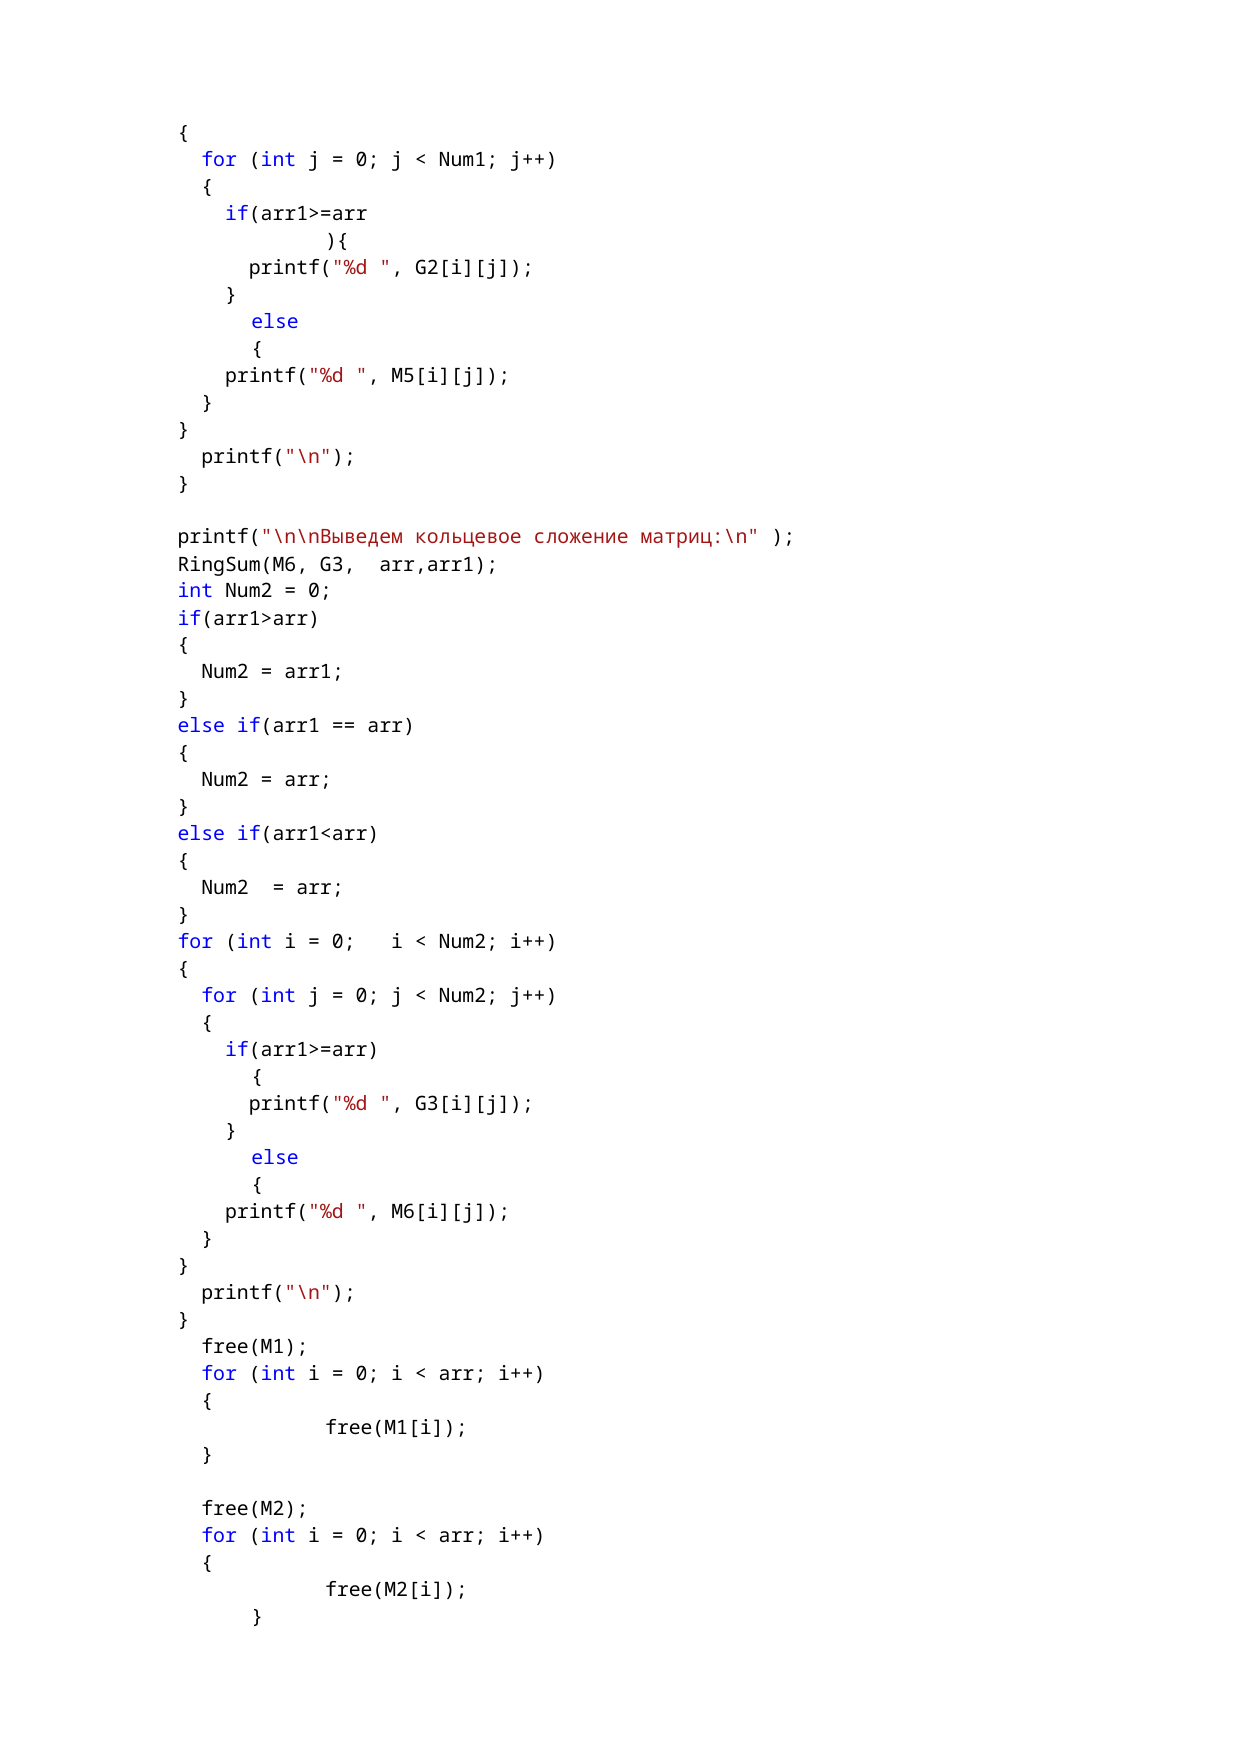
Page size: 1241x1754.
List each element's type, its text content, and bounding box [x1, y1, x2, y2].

text else [177, 307, 1152, 334]
text } [177, 1116, 1152, 1143]
text printf("%d ", M6[i][j]); [177, 1197, 1152, 1224]
text printf("\n"); [177, 442, 1152, 469]
text } [177, 1224, 1152, 1251]
text } [177, 685, 1152, 712]
text printf("%d ", G3[i][j]); [177, 1089, 1152, 1116]
text } [177, 1440, 1152, 1467]
text { [177, 1008, 1152, 1035]
text Num2 = arr; [177, 873, 1152, 901]
text RingSum(M6, G3, arr,arr1); [177, 550, 1152, 577]
text free(M2[i]); [177, 1575, 1152, 1602]
text } [177, 280, 1152, 307]
text for (int i = 0; i < arr; i++) [177, 1521, 1152, 1548]
text if(arr1>=arr [177, 199, 1152, 226]
text { [177, 954, 1152, 981]
text { [177, 847, 1152, 873]
text for (int j = 0; j < Num2; j++) [177, 981, 1152, 1008]
text else [177, 1143, 1152, 1170]
text else if(arr1 == arr) [177, 712, 1152, 739]
text printf("%d ", M5[i][j]); [177, 361, 1152, 388]
text { [177, 1548, 1152, 1575]
text for (int i = 0; i < Num2; i++) [177, 927, 1152, 954]
text } [177, 415, 1152, 442]
text ){ [177, 226, 1152, 253]
text for (int i = 0; i < arr; i++) [177, 1359, 1152, 1386]
text { [177, 334, 1152, 361]
text } [177, 1251, 1152, 1278]
text } [177, 1305, 1152, 1332]
text } [177, 469, 1152, 496]
text } [177, 388, 1152, 415]
text { [177, 172, 1152, 199]
text if(arr1>arr) [177, 604, 1152, 631]
text } [177, 793, 1152, 819]
text { [177, 118, 1152, 145]
text free(M1); [177, 1332, 1152, 1359]
text printf("\n"); [177, 1278, 1152, 1305]
text free(M1[i]); [177, 1413, 1152, 1440]
text Num2 = arr; [177, 766, 1152, 793]
text if(arr1>=arr) [177, 1035, 1152, 1062]
text for (int j = 0; j < Num1; j++) [177, 145, 1152, 172]
text printf("%d ", G2[i][j]); [177, 253, 1152, 280]
text { [177, 1062, 1152, 1089]
text { [177, 739, 1152, 766]
text Num2 = arr1; [177, 658, 1152, 685]
text } [177, 901, 1152, 927]
text { [177, 1170, 1152, 1197]
text printf("\n\nВыведем кольцевое сложение матриц:\n" ); [177, 523, 1152, 550]
text { [177, 1386, 1152, 1413]
text } [177, 1602, 1152, 1629]
text free(M2); [177, 1494, 1152, 1521]
text { [177, 631, 1152, 658]
text int Num2 = 0; [177, 577, 1152, 604]
text else if(arr1<arr) [177, 819, 1152, 847]
